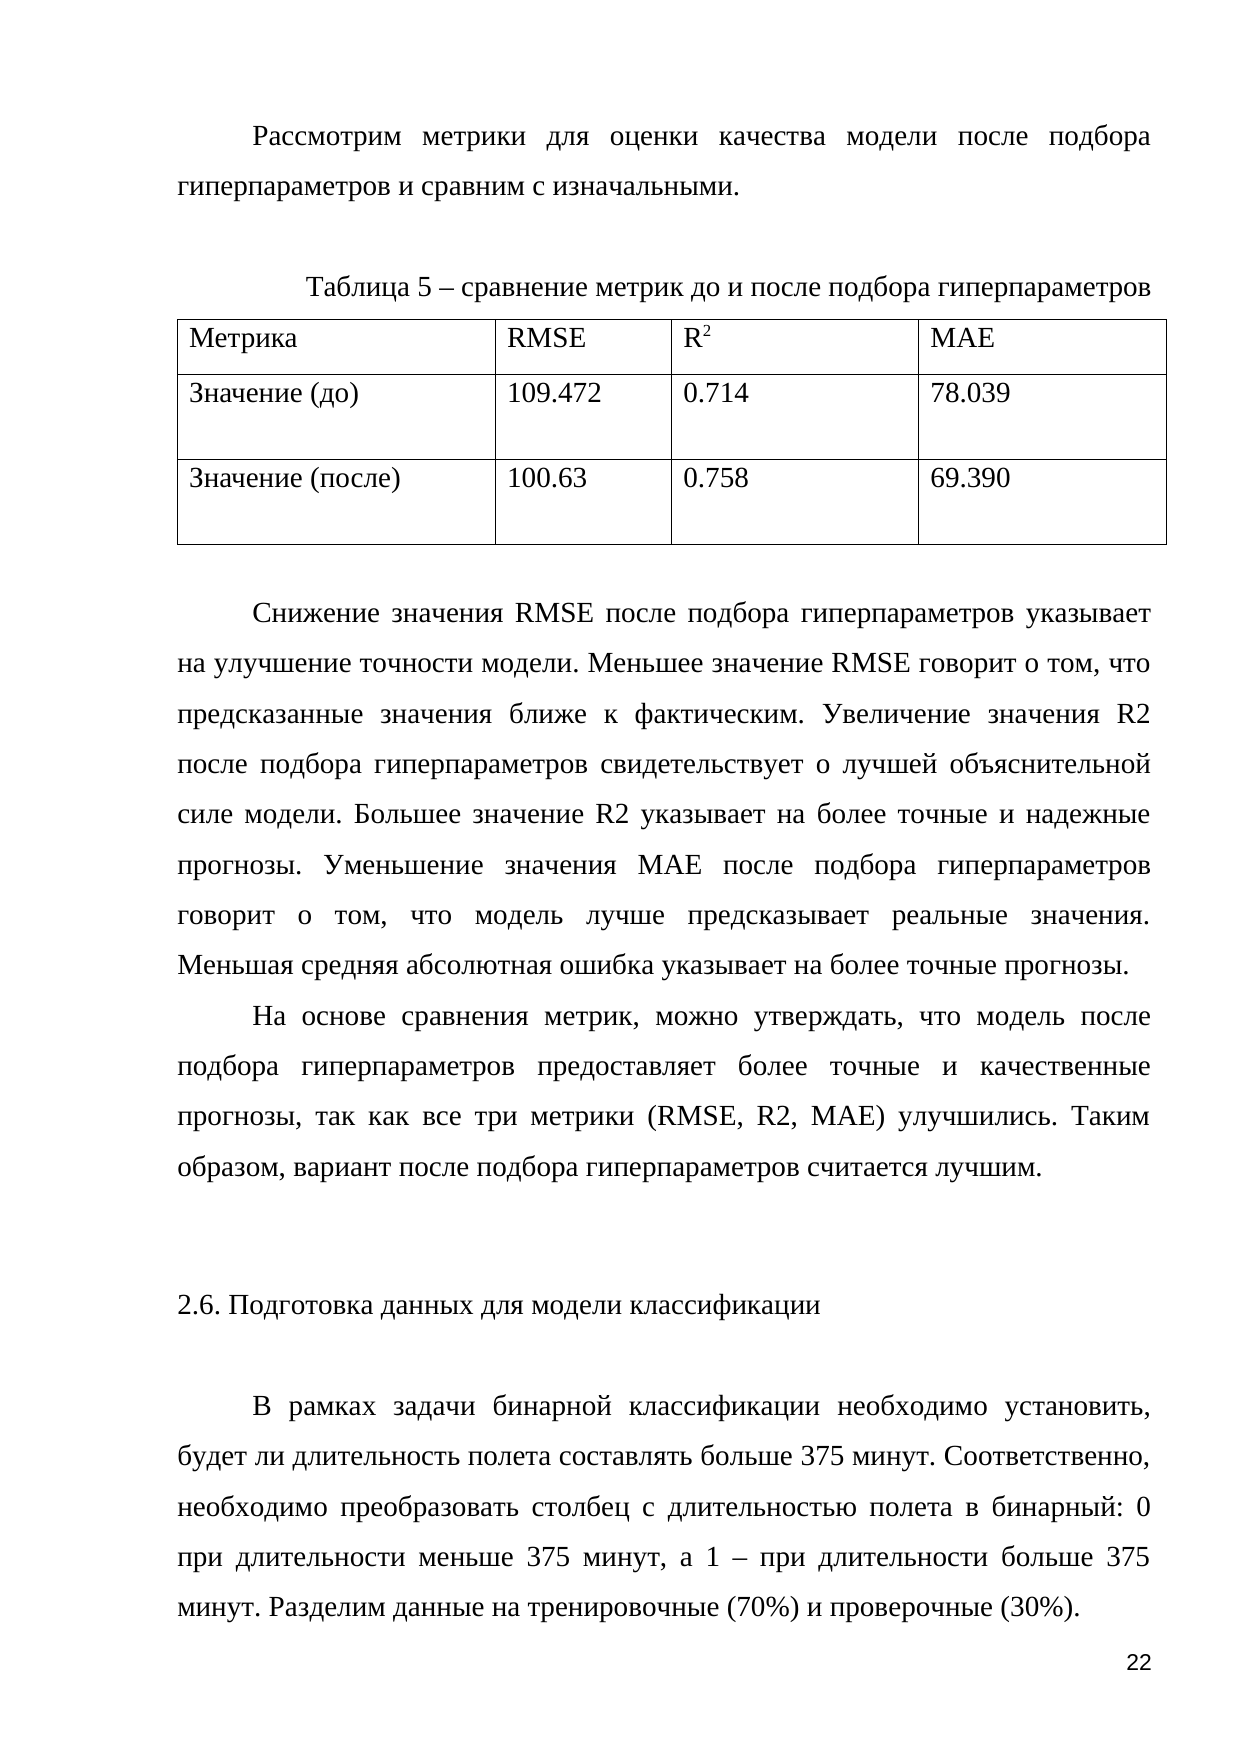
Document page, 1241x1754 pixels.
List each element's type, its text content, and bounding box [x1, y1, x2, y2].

table_cell 0.714 [672, 375, 918, 459]
table_header RMSE [496, 320, 671, 374]
table_cell 100.63 [496, 460, 671, 544]
table_cell 69.390 [919, 460, 1166, 544]
table_cell 109.472 [496, 375, 671, 459]
list Снижение значения RMSE после подбора гиперпараметров указывает на улучшение точности модели. Меньшее значение RMSE говорит о том, что предсказанные значения ближе к фактическим. Увеличение значения R2 после подбора гиперпараметров свидетельствует о лучшей объяснительной силе модели. Большее значение R2 указывает на более точные и надежные прогнозы. Уменьшение значения MAE после подбора гиперпараметров говорит о том, что модель лучше предсказывает реальные значения. Меньшая средняя абсолютная ошибка указывает на более точные прогнозы. [177, 595, 1152, 981]
table_cell 0.758 [672, 460, 918, 544]
list Таблица 5 – сравнение метрик до и после подбора гиперпараметров [177, 269, 1152, 302]
table_header Метрика [178, 320, 495, 374]
subtitle 2.6. Подготовка данных для модели классификации [177, 1287, 1152, 1320]
table_cell Значение (до) [178, 375, 495, 459]
table_header R2 [672, 320, 918, 374]
list На основе сравнения метрик, можно утверждать, что модель после подбора гиперпараметров предоставляет более точные и качественные прогнозы, так как все три метрики (RMSE, R2, MAE) улучшились. Таким образом, вариант после подбора гиперпараметров считается лучшим. [177, 998, 1152, 1182]
table_header MAE [919, 320, 1166, 374]
list В рамках задачи бинарной классификации необходимо установить, будет ли длительность полета составлять больше 375 минут. Соответственно, необходимо преобразовать столбец с длительностью полета в бинарный: 0 при длительности меньше 375 минут, а 1 – при длительности больше 375 минут. Разделим данные на тренировочные (70%) и проверочные (30%). [177, 1388, 1152, 1623]
list Рассмотрим метрики для оценки качества модели после подбора гиперпараметров и сравним с изначальными. [177, 118, 1152, 202]
table_cell Значение (после) [178, 460, 495, 544]
table_cell 78.039 [919, 375, 1166, 459]
